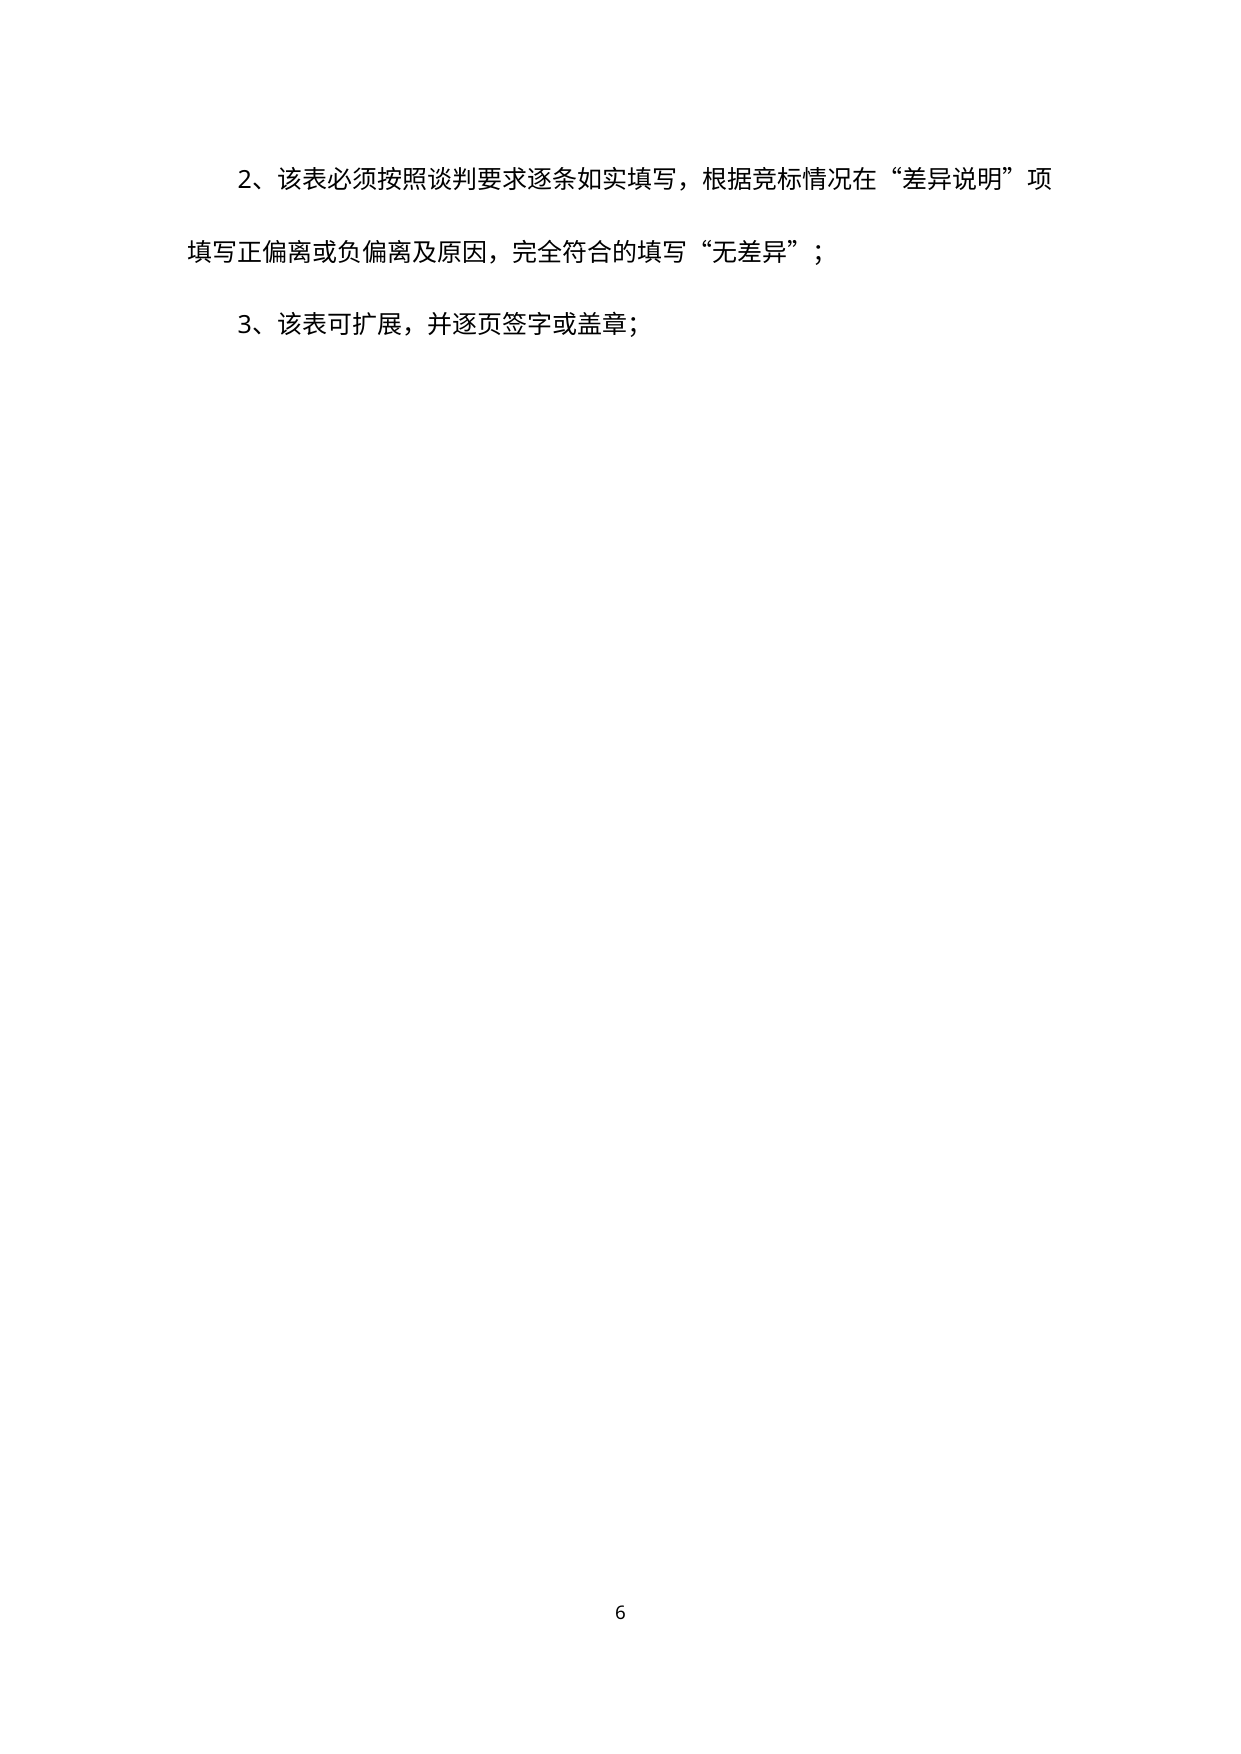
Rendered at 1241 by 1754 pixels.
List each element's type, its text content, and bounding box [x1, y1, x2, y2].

text 2、该表必须按照谈判要求逐条如实填写，根据竞标情况在“差异说明”项填写正偏离或负偏离及原因，完全符合的填写“无差异”； [187, 160, 1053, 268]
text 3、该表可扩展，并逐页签字或盖章； [187, 305, 1053, 341]
